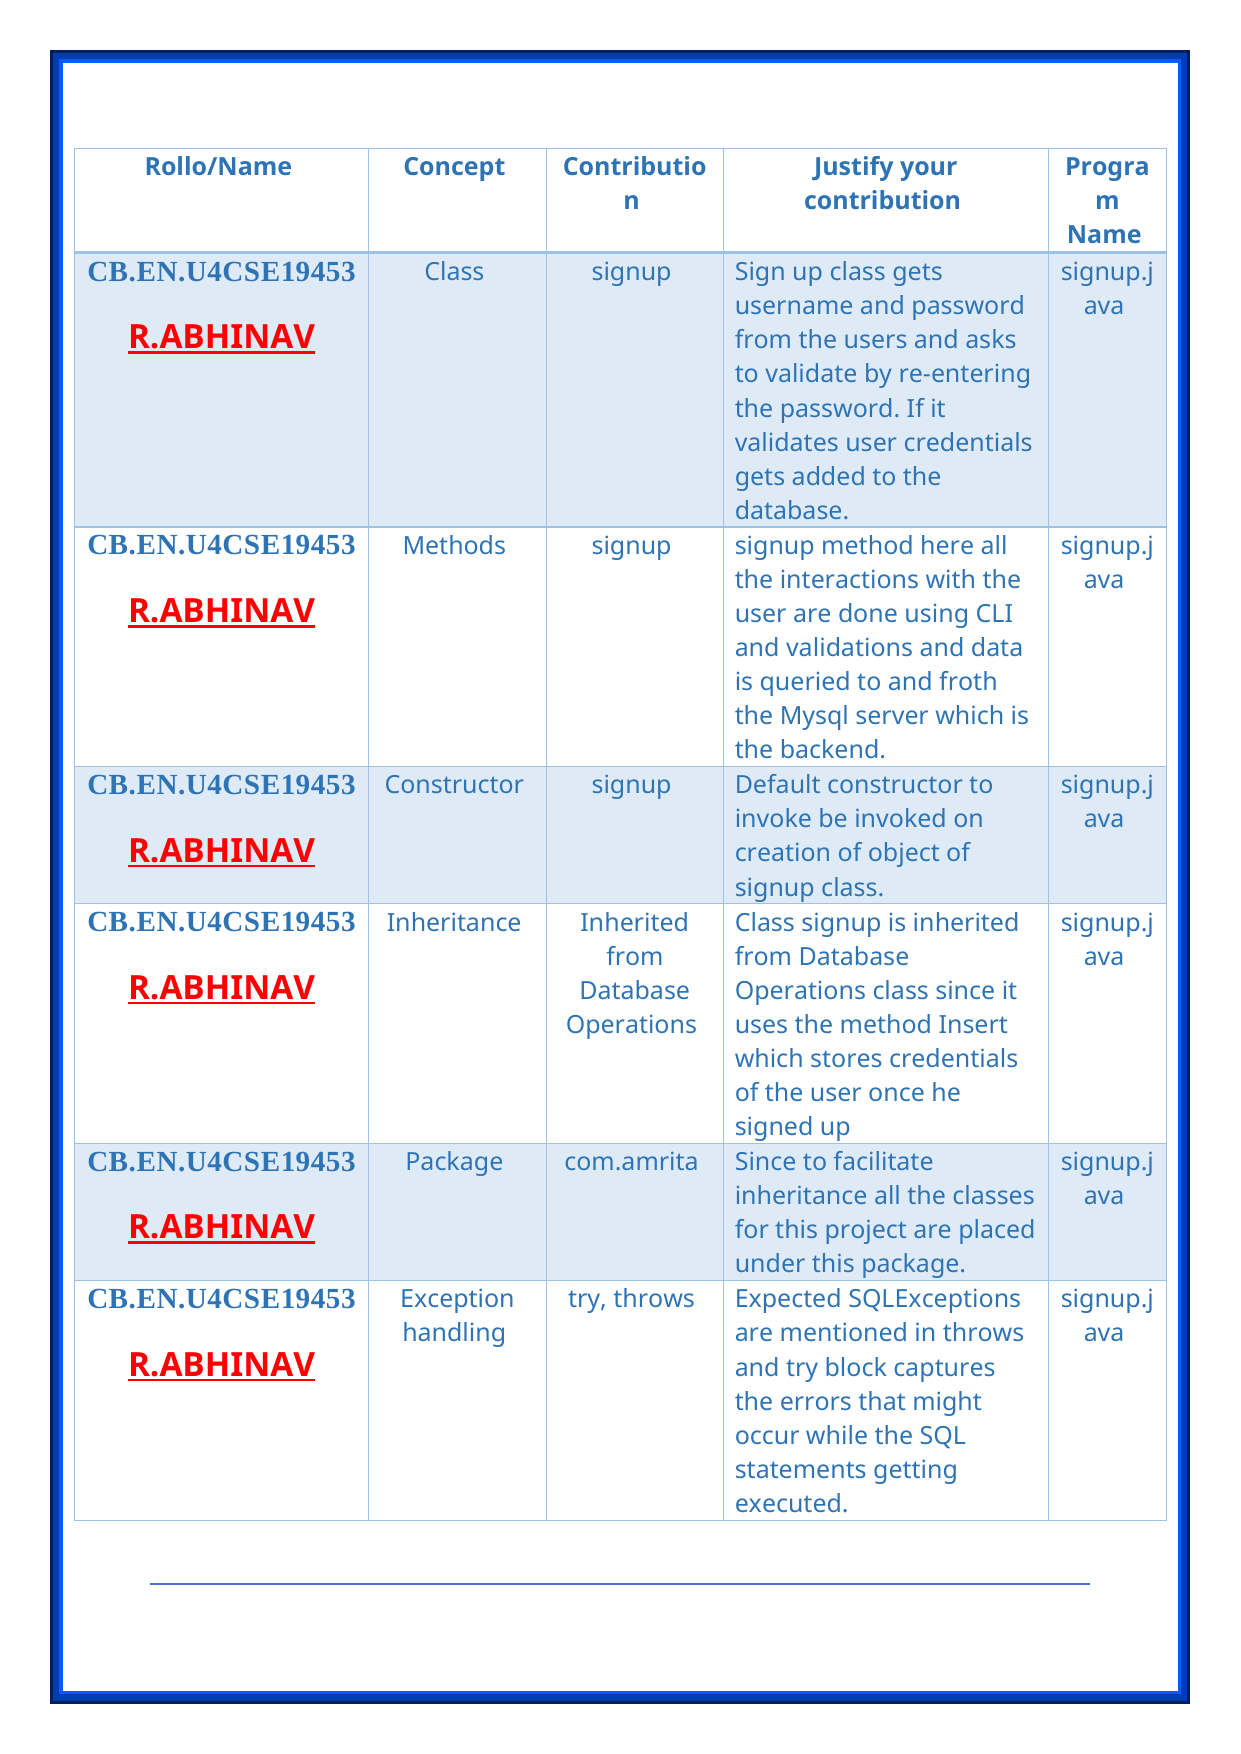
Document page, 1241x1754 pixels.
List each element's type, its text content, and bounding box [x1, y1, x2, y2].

table_cell try, throws [547, 1281, 723, 1519]
table_cell Since to facilitate inheritance all the classes for this project are placed under this package. [724, 1144, 1048, 1280]
table_header Justify your contribution [724, 149, 1048, 251]
table_cell Inherited from Database Operations [547, 904, 723, 1143]
table_header Rollo/Name [75, 149, 368, 251]
table_header Program Name [1049, 149, 1166, 251]
table_cell signup.java [1049, 528, 1166, 766]
table_cell signup.java [1049, 904, 1166, 1143]
table_cell CB.EN.U4CSE19453 R.ABHINAV [75, 528, 368, 766]
table_cell CB.EN.U4CSE19453 R.ABHINAV [75, 904, 368, 1143]
table_header Concept [369, 149, 546, 251]
table_cell signup.java [1049, 1281, 1166, 1519]
table_cell CB.EN.U4CSE19453 R.ABHINAV [75, 1144, 368, 1280]
table_cell Methods [369, 528, 546, 766]
table_cell signup [547, 528, 723, 766]
table_cell Sign up class gets username and password from the users and asks to validate by re-entering the password. If it validates user credentials gets added to the database. [724, 254, 1048, 526]
table_cell signup [547, 254, 723, 526]
table_cell Class [369, 254, 546, 526]
table_cell Default constructor to invoke be invoked on creation of object of signup class. [724, 767, 1048, 903]
table_cell signup [547, 767, 723, 903]
table_cell Expected SQLExceptions are mentioned in throws and try block captures the errors that might occur while the SQL statements getting executed. [724, 1281, 1048, 1519]
table_cell Class signup is inherited from Database Operations class since it uses the method Insert which stores credentials of the user once he signed up [724, 904, 1048, 1143]
table_cell Package [369, 1144, 546, 1280]
table_header Contribution [547, 149, 723, 251]
table_cell com.amrita [547, 1144, 723, 1280]
table_cell Constructor [369, 767, 546, 903]
table_cell CB.EN.U4CSE19453 R.ABHINAV [75, 1281, 368, 1519]
table_cell Exception handling [369, 1281, 546, 1519]
table_cell signup.java [1049, 767, 1166, 903]
table_cell signup.java [1049, 1144, 1166, 1280]
table_cell signup method here all the interactions with the user are done using CLI and validations and data is queried to and froth the Mysql server which is the backend. [724, 528, 1048, 766]
table_cell CB.EN.U4CSE19453 R.ABHINAV [75, 767, 368, 903]
table_cell signup.java [1049, 254, 1166, 526]
table_cell CB.EN.U4CSE19453 R.ABHINAV [75, 254, 368, 526]
table_cell Inheritance [369, 904, 546, 1143]
